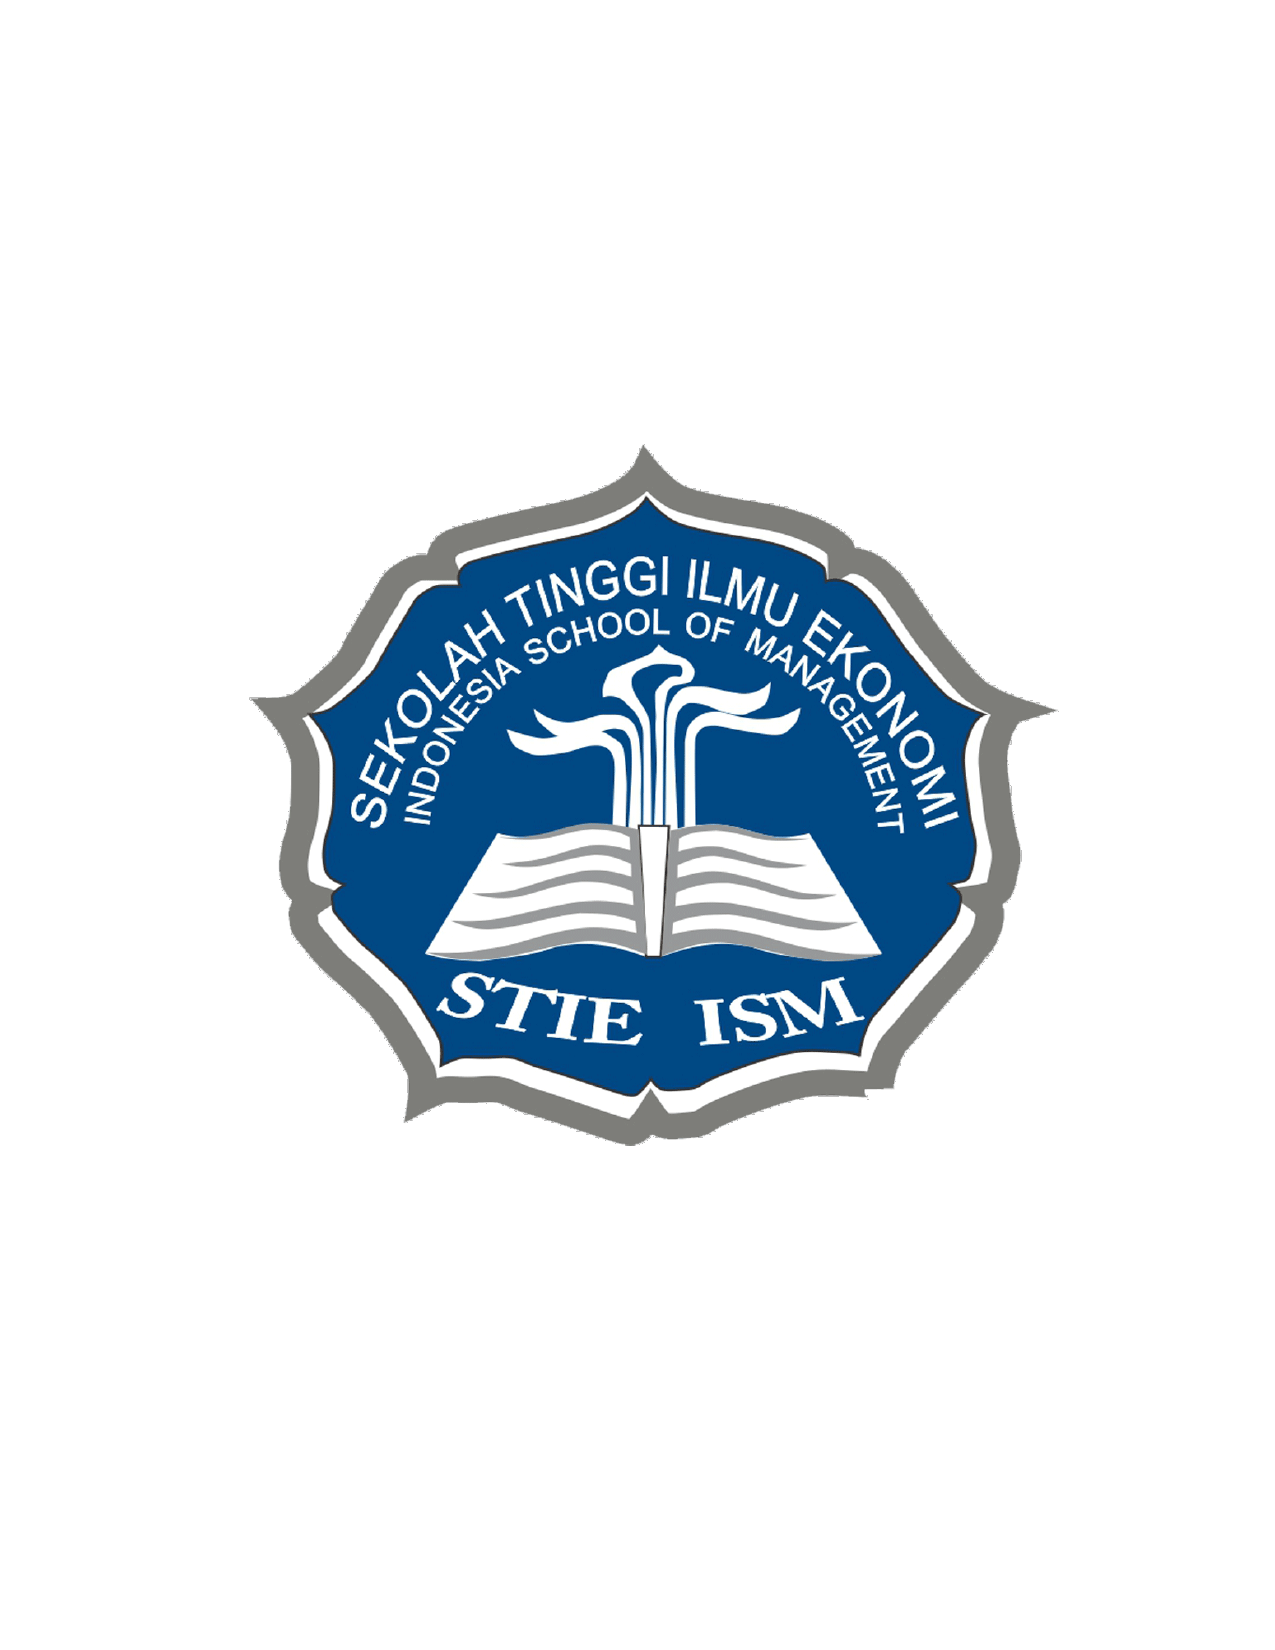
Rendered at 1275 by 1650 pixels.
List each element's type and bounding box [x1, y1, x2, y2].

picture [240, 421, 1063, 1167]
